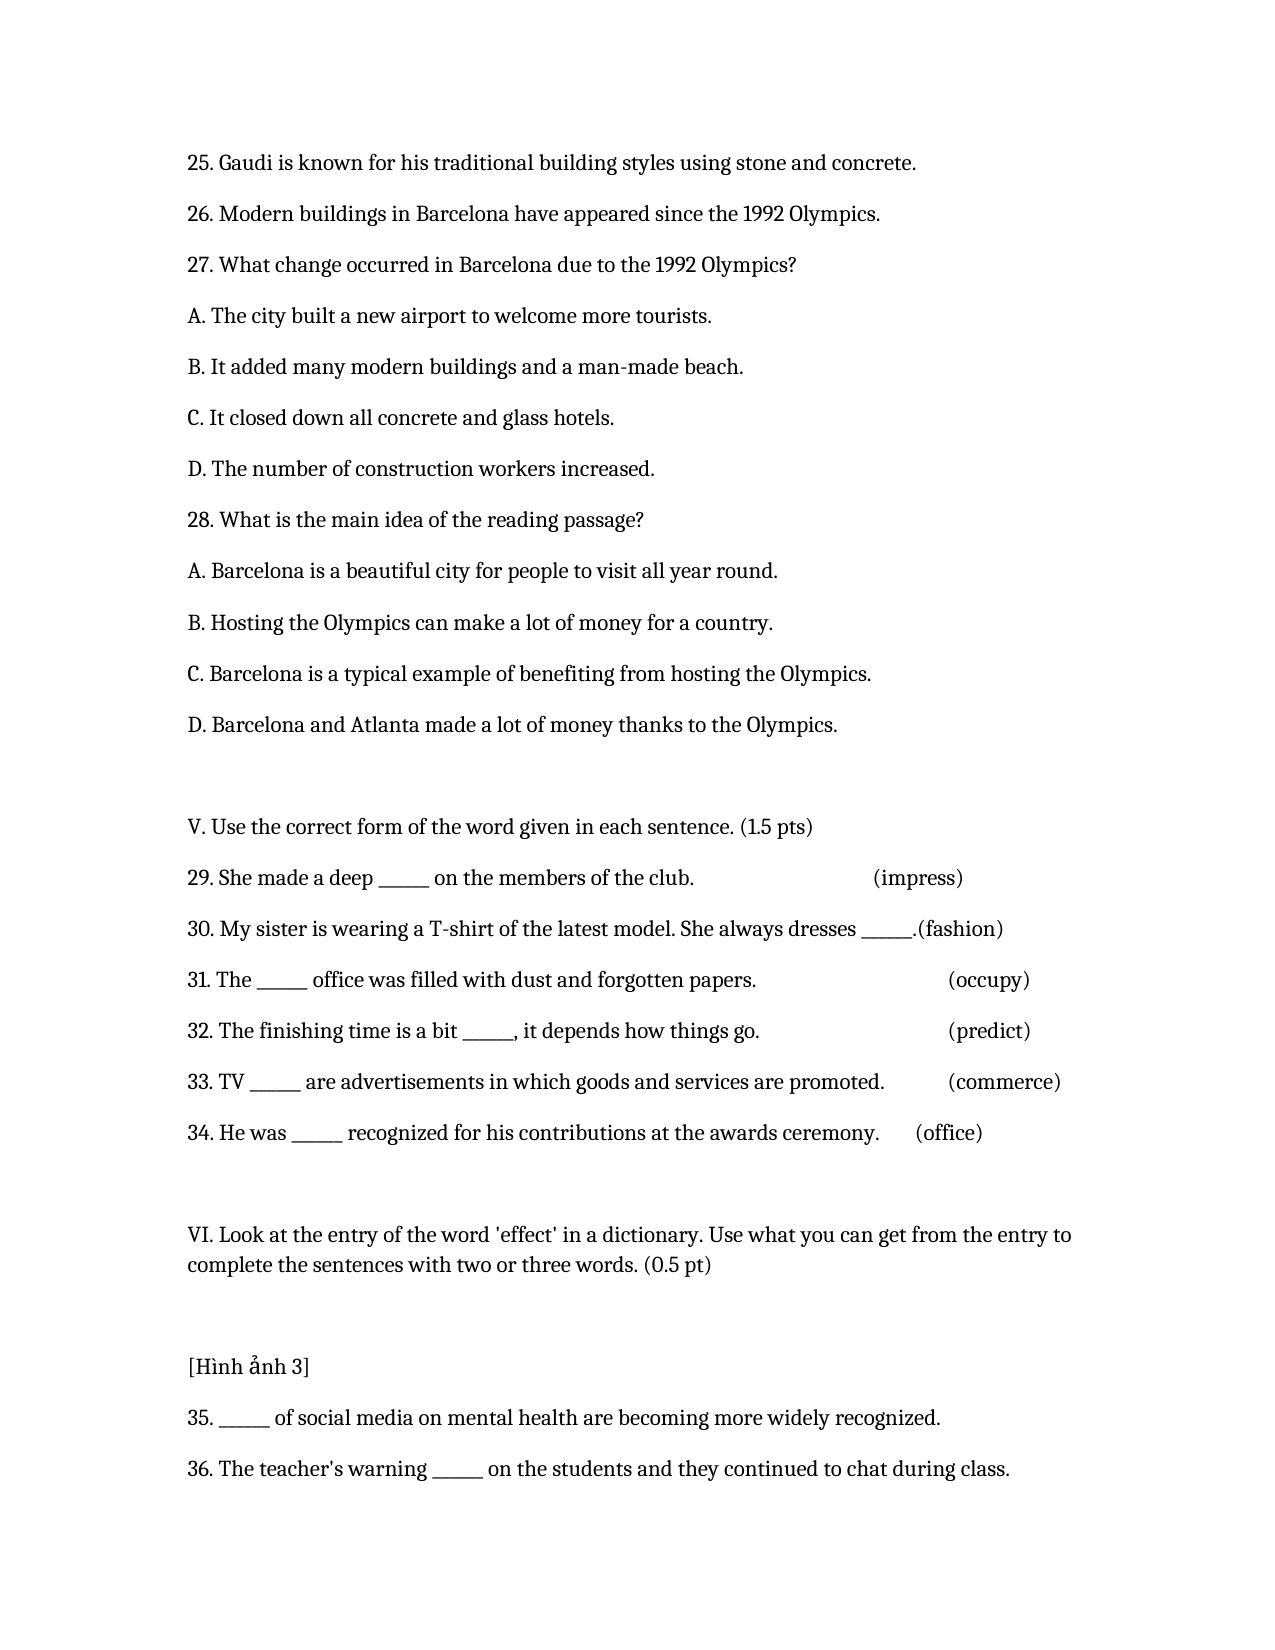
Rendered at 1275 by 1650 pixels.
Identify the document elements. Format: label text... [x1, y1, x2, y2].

text 30. My sister is wearing a T-shirt of the latest model. She always dresses ______.(fashion) [187, 916, 1087, 942]
text C. Barcelona is a typical example of benefiting from hosting the Olympics. [187, 660, 1087, 687]
text D. The number of construction workers increased. [187, 456, 1087, 483]
text B. Hosting the Olympics can make a lot of money for a country. [187, 609, 1087, 636]
text 36. The teacher's warning ______ on the students and they continued to chat during class. [187, 1456, 1087, 1483]
text 32. The finishing time is a bit ______, it depends how things go. (predict) [187, 1018, 1087, 1044]
text D. Barcelona and Atlanta made a lot of money thanks to the Olympics. [187, 711, 1087, 738]
text 25. Gaudi is known for his traditional building styles using stone and concrete. [187, 150, 1087, 176]
text A. The city built a new airport to welcome more tourists. [187, 303, 1087, 329]
text 29. She made a deep ______ on the members of the club. (impress) [187, 864, 1087, 891]
text 33. TV ______ are advertisements in which goods and services are promoted. (commerce) [187, 1069, 1087, 1095]
text 27. What change occurred in Barcelona due to the 1992 Olympics? [187, 252, 1087, 278]
text 31. The ______ office was filled with dust and forgotten papers. (occupy) [187, 967, 1087, 993]
text [Hình ảnh 3] [187, 1354, 1087, 1381]
text 26. Modern buildings in Barcelona have appeared since the 1992 Olympics. [187, 201, 1087, 227]
text V. Use the correct form of the word given in each sentence. (1.5 pts) [187, 813, 1087, 840]
text B. It added many modern buildings and a man-made beach. [187, 354, 1087, 381]
text 28. What is the main idea of the reading passage? [187, 507, 1087, 534]
text A. Barcelona is a beautiful city for people to visit all year round. [187, 558, 1087, 585]
text 34. He was ______ recognized for his contributions at the awards ceremony. (office) [187, 1120, 1087, 1146]
text 35. ______ of social media on mental health are becoming more widely recognized. [187, 1405, 1087, 1432]
text C. It closed down all concrete and glass hotels. [187, 405, 1087, 432]
text VI. Look at the entry of the word 'effect' in a dictionary. Use what you can get from the entry to complete the sentences with two or three words. (0.5 pt) [187, 1222, 1087, 1278]
